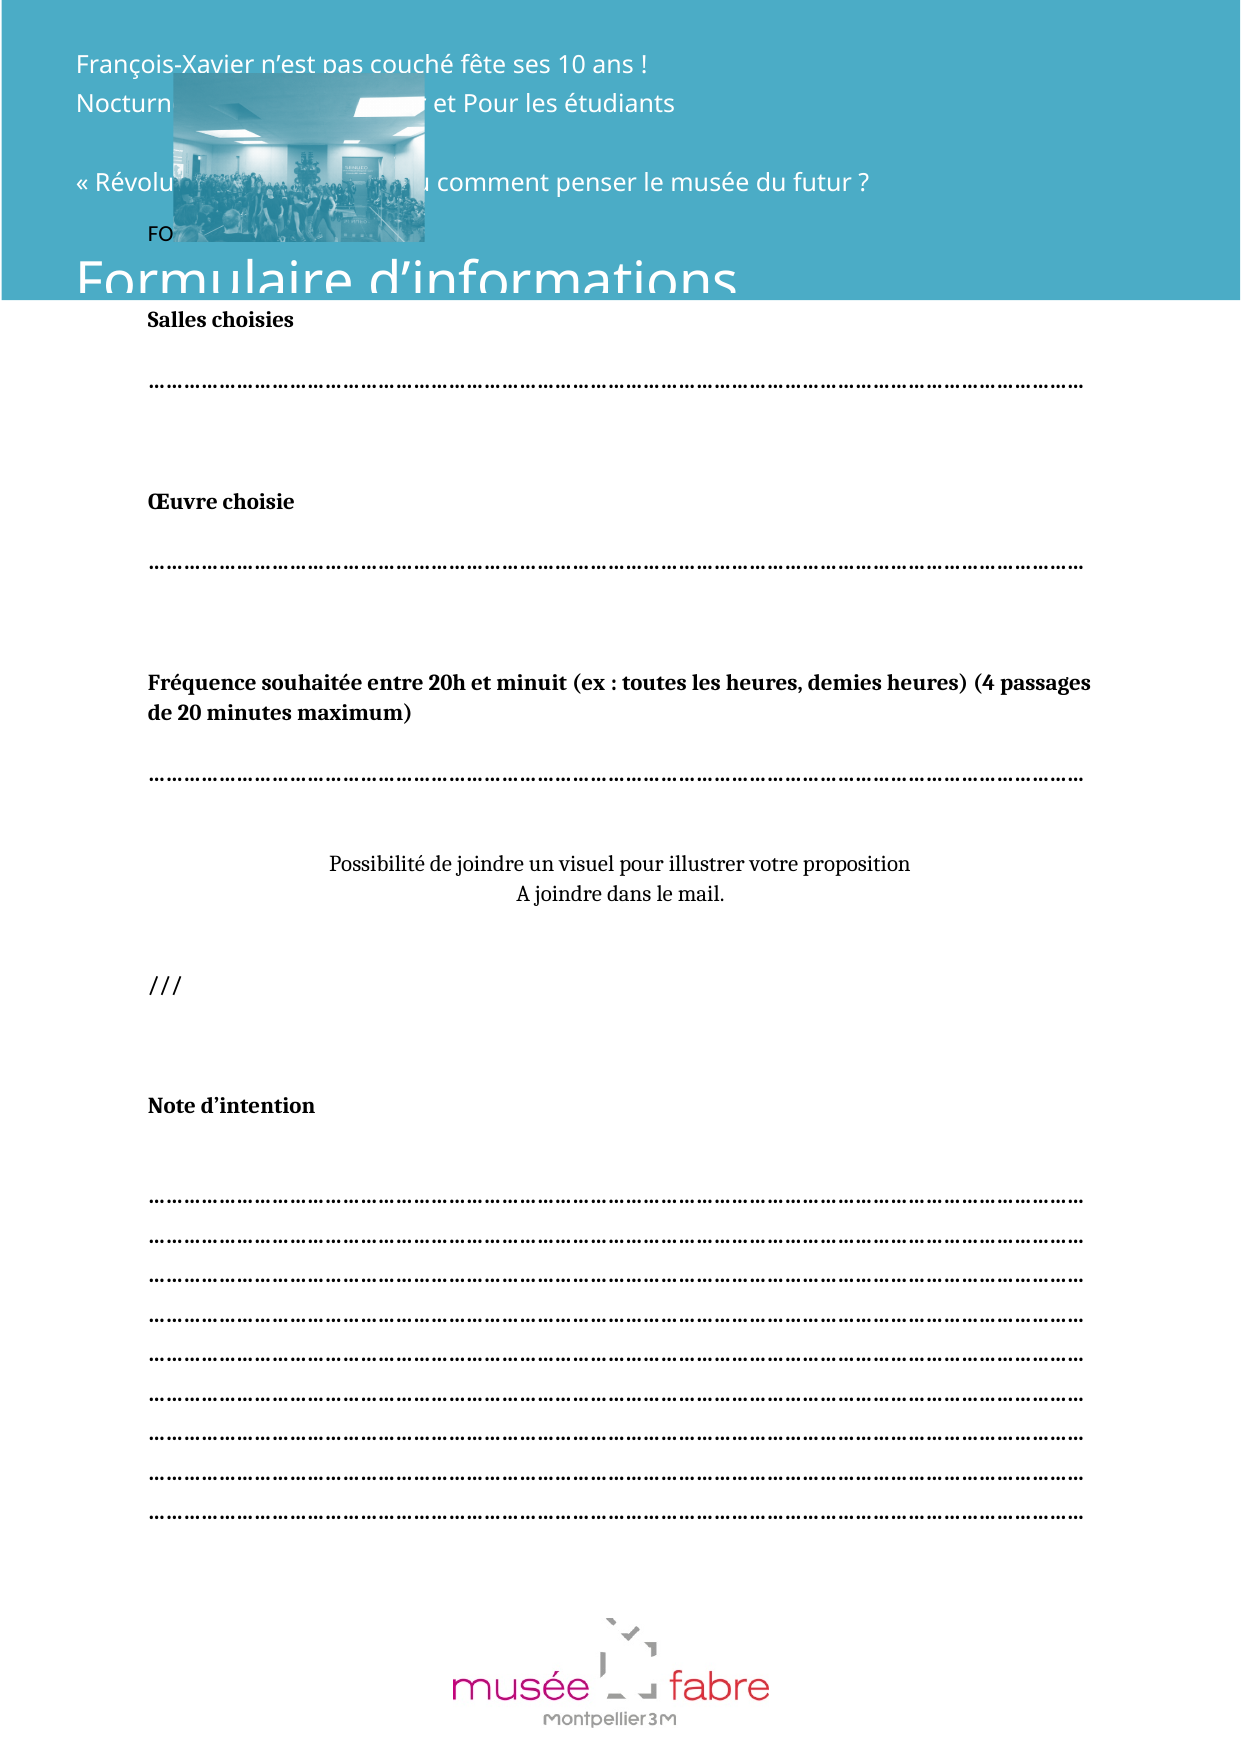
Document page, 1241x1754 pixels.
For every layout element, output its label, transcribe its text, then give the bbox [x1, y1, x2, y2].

text …………………………………………………………………………………………………………………………………………… [148, 549, 1093, 575]
text …………………………………………………………………………………………………………………………………………… [148, 1420, 1093, 1447]
text Possibilité de joindre un visuel pour illustrer votre proposition [148, 851, 1093, 877]
text /// [148, 972, 1093, 998]
text …………………………………………………………………………………………………………………………………………… [148, 368, 1093, 394]
text …………………………………………………………………………………………………………………………………………… [148, 1262, 1093, 1289]
picture [173, 73, 425, 242]
text A joindre dans le mail. [148, 881, 1093, 908]
text …………………………………………………………………………………………………………………………………………… [148, 1302, 1093, 1328]
text …………………………………………………………………………………………………………………………………………… [148, 760, 1093, 787]
text …………………………………………………………………………………………………………………………………………… [148, 1183, 1093, 1210]
text …………………………………………………………………………………………………………………………………………… [148, 1460, 1093, 1486]
text Œuvre choisie [148, 488, 1093, 515]
text …………………………………………………………………………………………………………………………………………… [148, 1341, 1093, 1368]
text …………………………………………………………………………………………………………………………………………… [148, 1499, 1093, 1526]
text Salles choisies [148, 307, 1093, 334]
text …………………………………………………………………………………………………………………………………………… [148, 1381, 1093, 1407]
text …………………………………………………………………………………………………………………………………………… [148, 1223, 1093, 1249]
text Note d’intention [148, 1093, 1093, 1119]
picture [453, 1618, 769, 1728]
text Fréquence souhaitée entre 20h et minuit (ex : toutes les heures, demies heures) (4 passages de 20 minutes maximum) [148, 670, 1093, 726]
